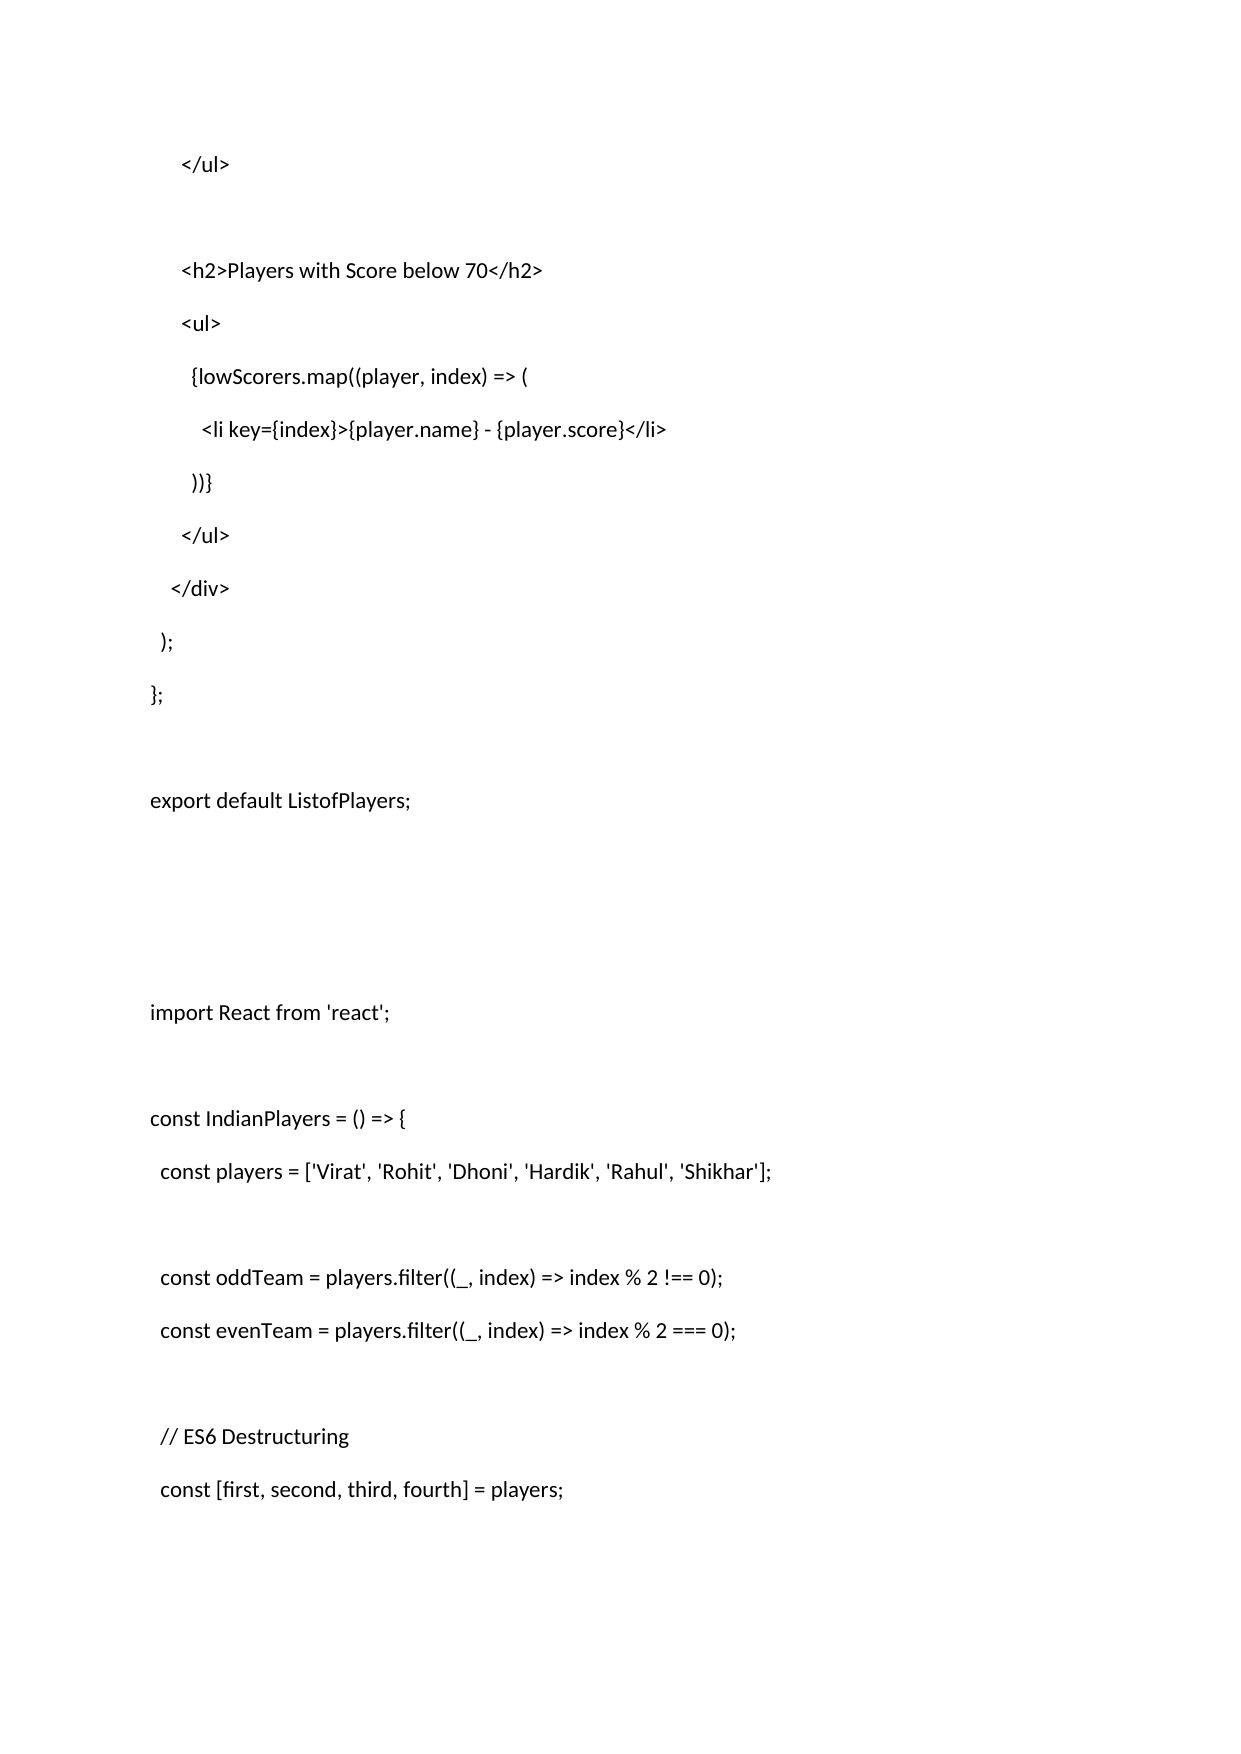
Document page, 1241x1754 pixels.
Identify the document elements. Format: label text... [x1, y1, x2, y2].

text const oddTeam = players.filter((_, index) => index % 2 !== 0); [150, 1263, 1090, 1291]
text // ES6 Destructuring [150, 1422, 1090, 1451]
text import React from 'react'; [150, 998, 1090, 1026]
text export default ListofPlayers; [150, 786, 1090, 814]
text ); [150, 627, 1090, 655]
text </div> [150, 574, 1090, 602]
text const IndianPlayers = () => { [150, 1104, 1090, 1132]
text ))} [150, 468, 1090, 496]
text </ul> [150, 150, 1090, 178]
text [150, 415, 1090, 443]
text const players = ['Virat', 'Rohit', 'Dhoni', 'Hardik', 'Rahul', 'Shikhar']; [150, 1157, 1090, 1185]
text }; [150, 680, 1090, 708]
text <h2>Players with Score below 70</h2> [150, 256, 1090, 284]
text const [first, second, third, fourth] = players; [150, 1476, 1090, 1503]
text <ul> [150, 309, 1090, 337]
text {lowScorers.map((player, index) => ( [150, 362, 1090, 390]
text </ul> [150, 521, 1090, 549]
text const evenTeam = players.filter((_, index) => index % 2 === 0); [150, 1316, 1090, 1344]
